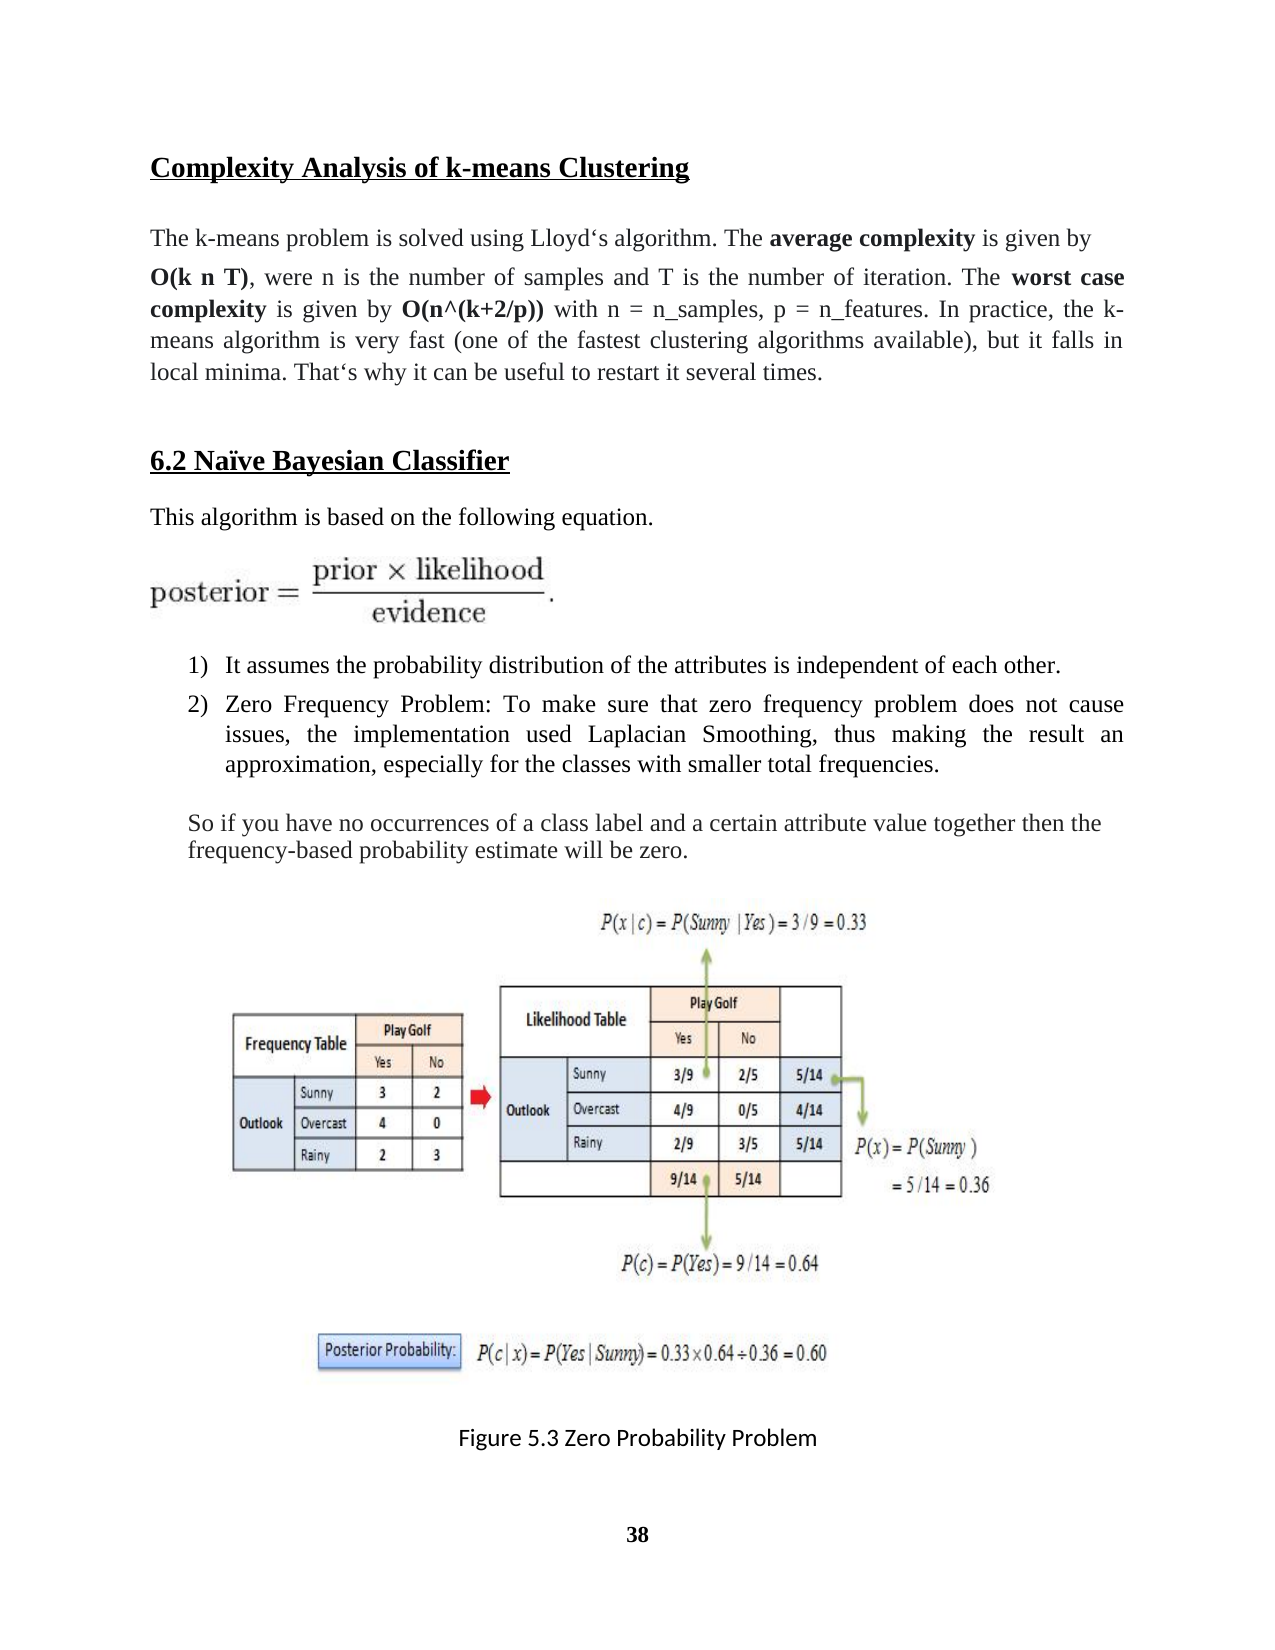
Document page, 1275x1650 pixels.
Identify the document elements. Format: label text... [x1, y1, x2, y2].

text So if you have no occurrences of a class label and a certain attribute value together then the frequency-based probability estimate will be zero. [187, 809, 1125, 864]
picture [228, 898, 1001, 1393]
text Figure 5.3 Zero Probability Problem [458, 1422, 1125, 1453]
text This algorithm is based on the following equation. [150, 502, 1125, 531]
list Zero Frequency Problem: To make sure that zero frequency problem does not cause issues, the implementation used Laplacian Smoothing, thus making the result an approximation, especially for the classes with smaller total frequencies. [187, 689, 1125, 778]
list It assumes the probability distribution of the attributes is independent of each other. [187, 650, 1125, 679]
text The k-means problem is solved using Lloyd‘s algorithm. The average complexity is given by [150, 223, 1125, 251]
text 6.2 Naïve Bayesian Classifier [150, 443, 1125, 477]
picture [150, 556, 554, 624]
text O(k n T), were n is the number of samples and T is the number of iteration. The worst case complexity is given by O(n^(k+2/p)) with n = n_samples, p = n_features. In practice, the k-means algorithm is very fast (one of the fastest clustering algorithms available), but it falls in local minima. That‘s why it can be useful to restart it several times. [150, 262, 1125, 386]
text Complexity Analysis of k-means Clustering [150, 150, 1125, 183]
